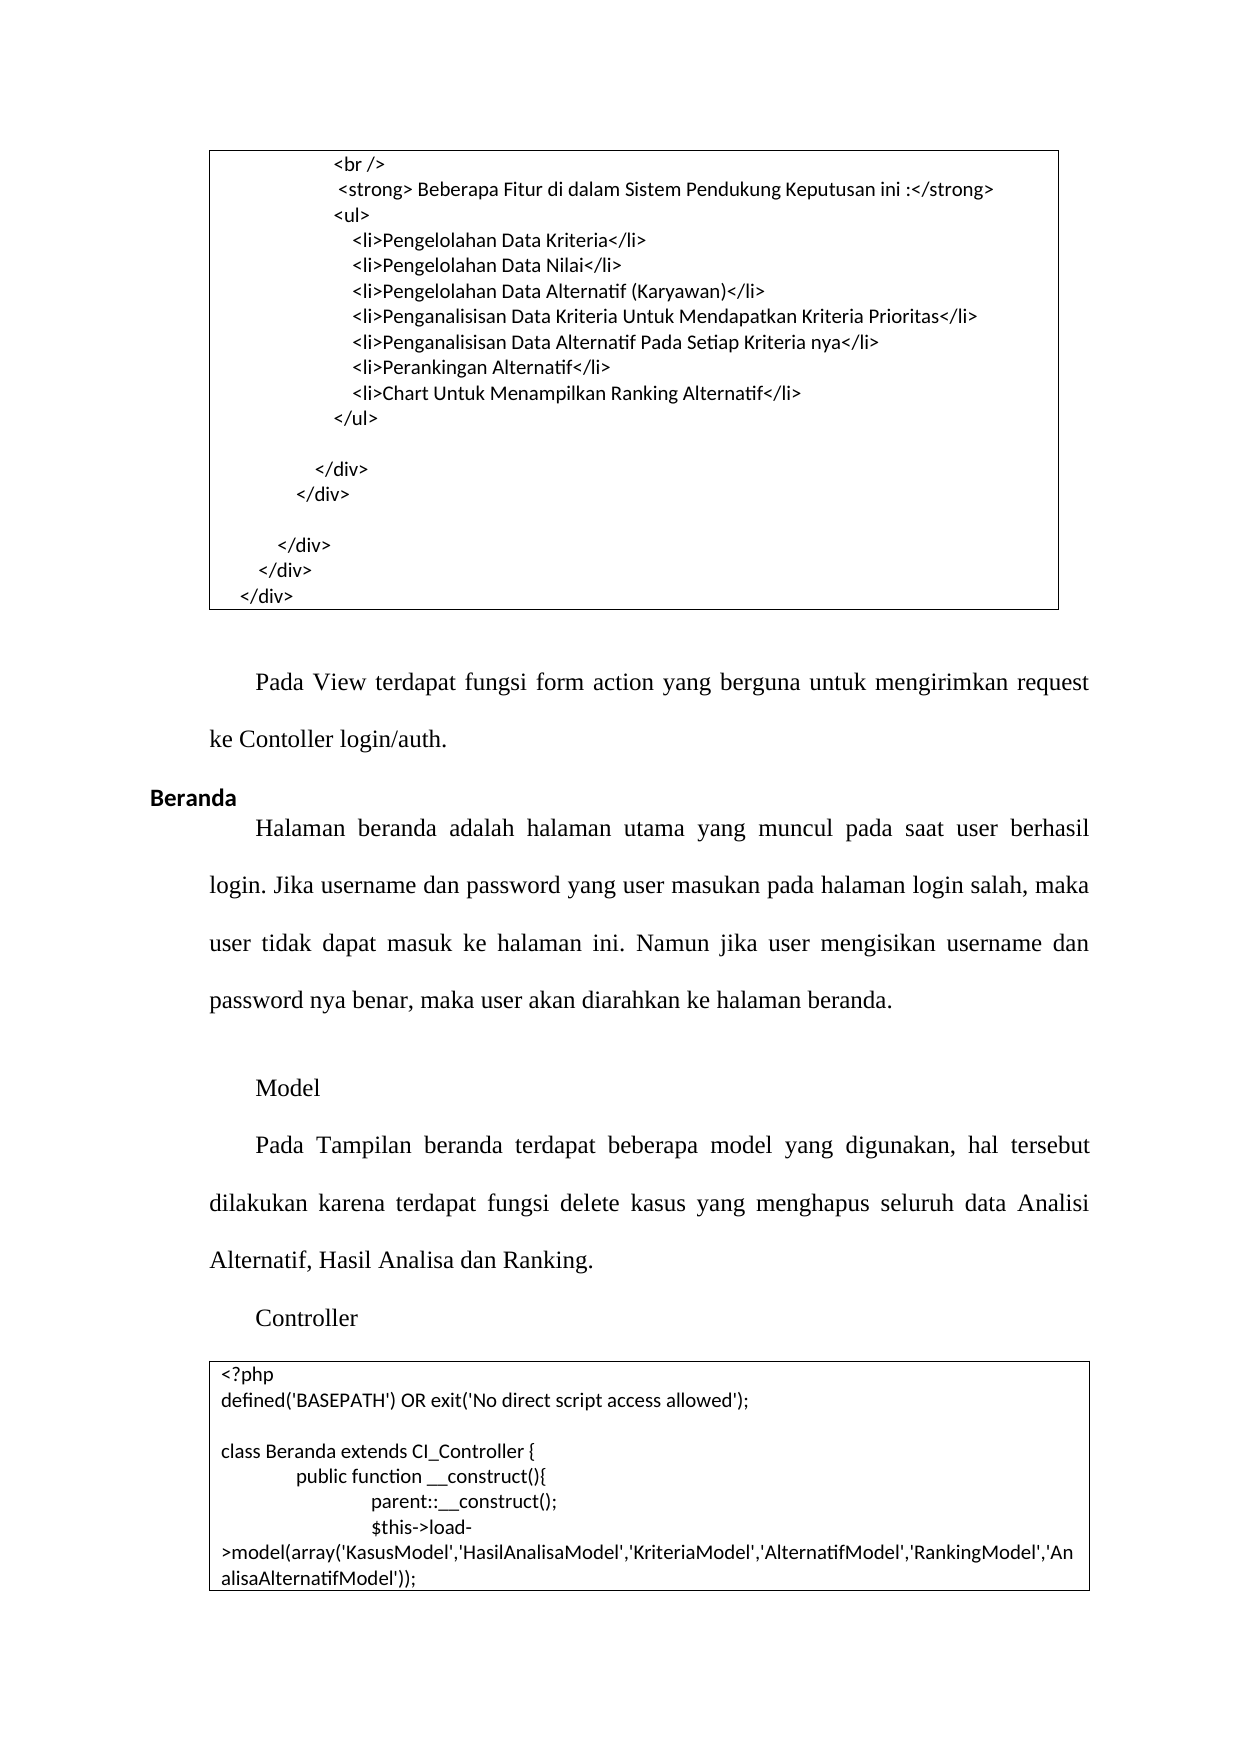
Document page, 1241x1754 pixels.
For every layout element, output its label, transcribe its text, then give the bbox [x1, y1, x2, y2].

list Controller [209, 1303, 1090, 1332]
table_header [210, 1362, 1089, 1590]
list Model [209, 1073, 1090, 1102]
text Beranda [150, 782, 1090, 813]
list Pada Tampilan beranda terdapat beberapa model yang digunakan, hal tersebut dilakukan karena terdapat fungsi delete kasus yang menghapus seluruh data Analisi Alternatif, Hasil Analisa dan Ranking. [209, 1131, 1090, 1274]
list Pada View terdapat fungsi form action yang berguna untuk mengirimkan request ke Contoller login/auth. [209, 667, 1090, 753]
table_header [210, 151, 1058, 608]
list Halaman beranda adalah halaman utama yang muncul pada saat user berhasil login. Jika username dan password yang user masukan pada halaman login salah, maka user tidak dapat masuk ke halaman ini. Namun jika user mengisikan username dan password nya benar, maka user akan diarahkan ke halaman beranda. [209, 813, 1090, 1014]
